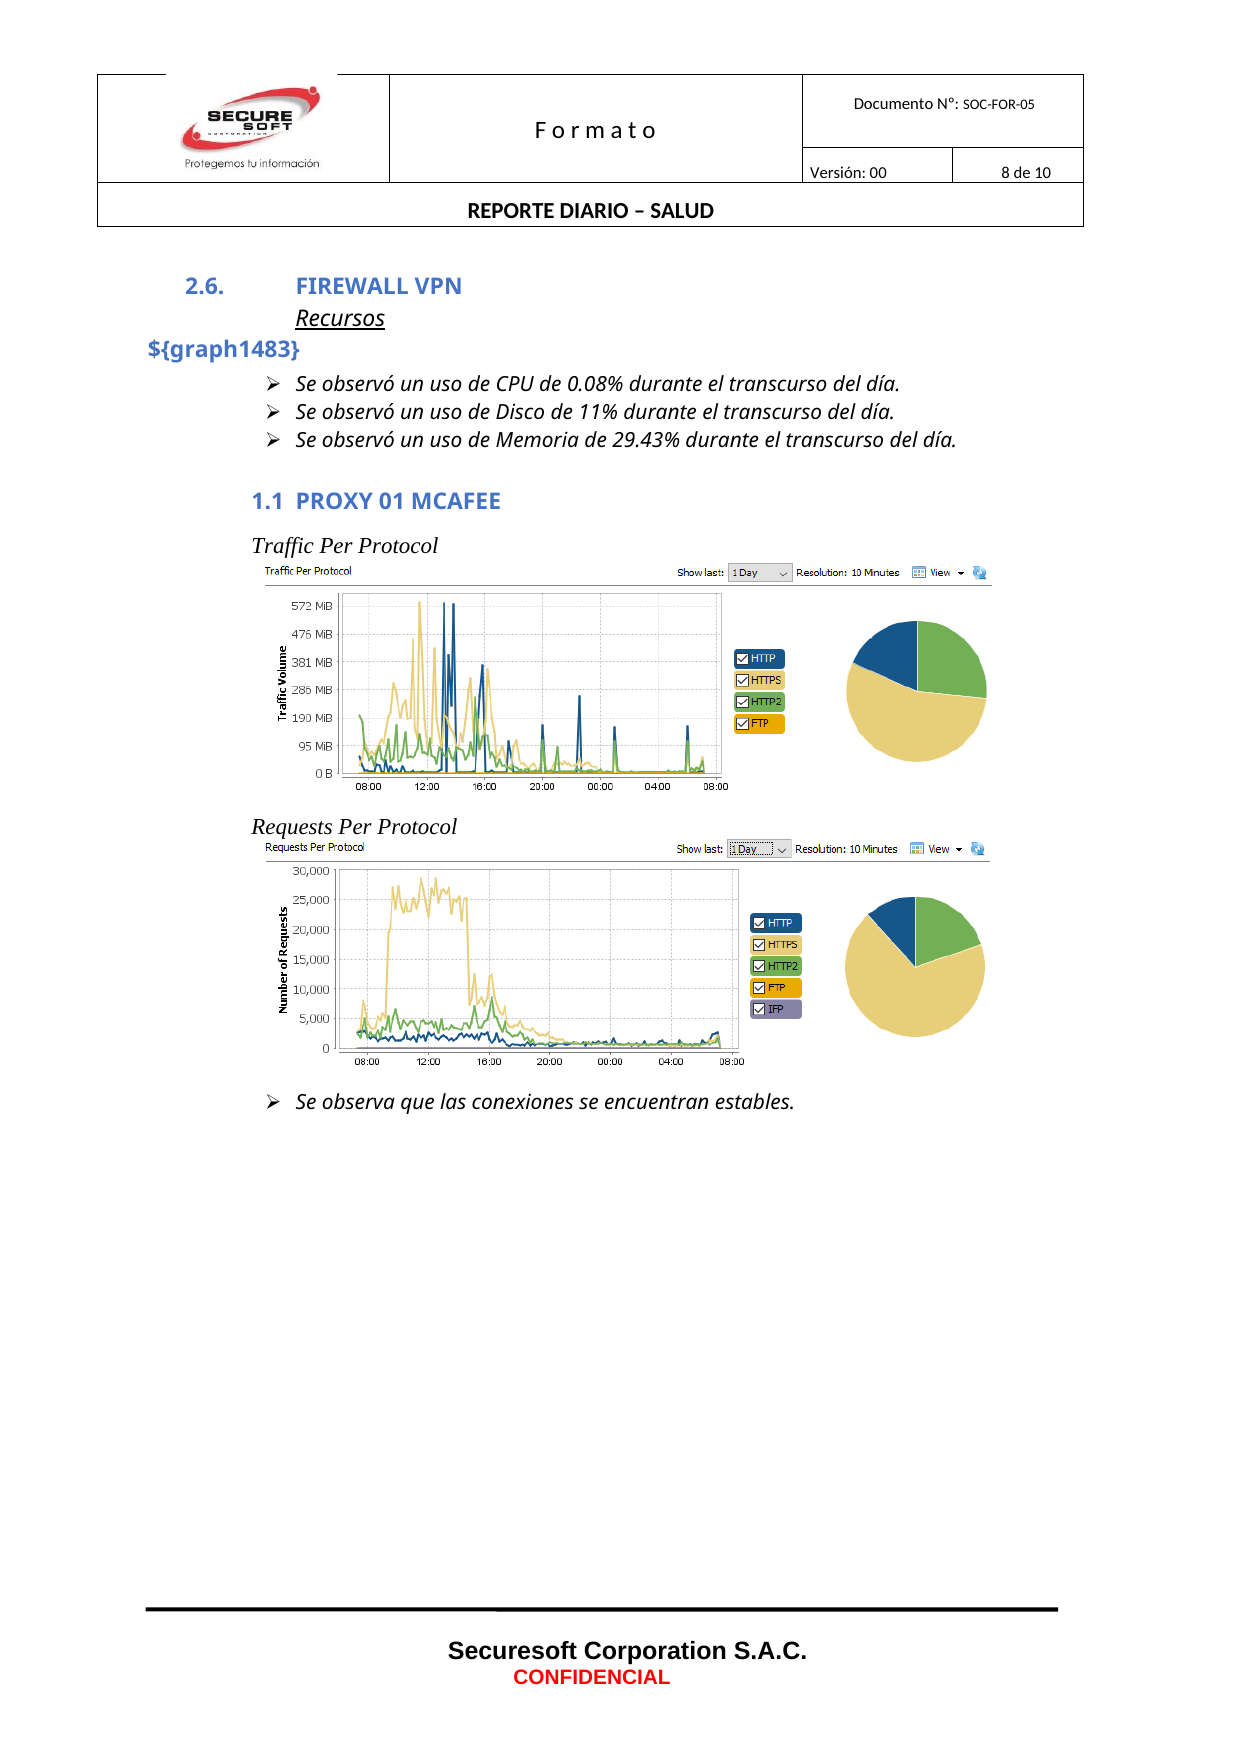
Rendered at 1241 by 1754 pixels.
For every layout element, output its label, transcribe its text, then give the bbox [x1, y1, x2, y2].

list Se observa que las conexiones se encuentran estables. [265, 1087, 1107, 1115]
picture [165, 74, 338, 178]
list PROXY 01 MCAFEE [223, 485, 1107, 517]
list Se observó un uso de Memoria de 29.43% durante el transcurso del día. [265, 426, 1107, 454]
list Se observó un uso de CPU de 0.08% durante el transcurso del día. [265, 369, 1107, 397]
picture [261, 558, 994, 799]
list FIREWALL VPN [185, 270, 1107, 302]
list Se observó un uso de Disco de 11% durante el transcurso del día. [265, 397, 1107, 426]
list Recursos [289, 302, 1107, 333]
text ${graph1483} [148, 333, 1107, 364]
list Requests Per Protocol [251, 813, 1107, 839]
picture [263, 839, 992, 1073]
list Traffic Per Protocol [251, 532, 1107, 558]
